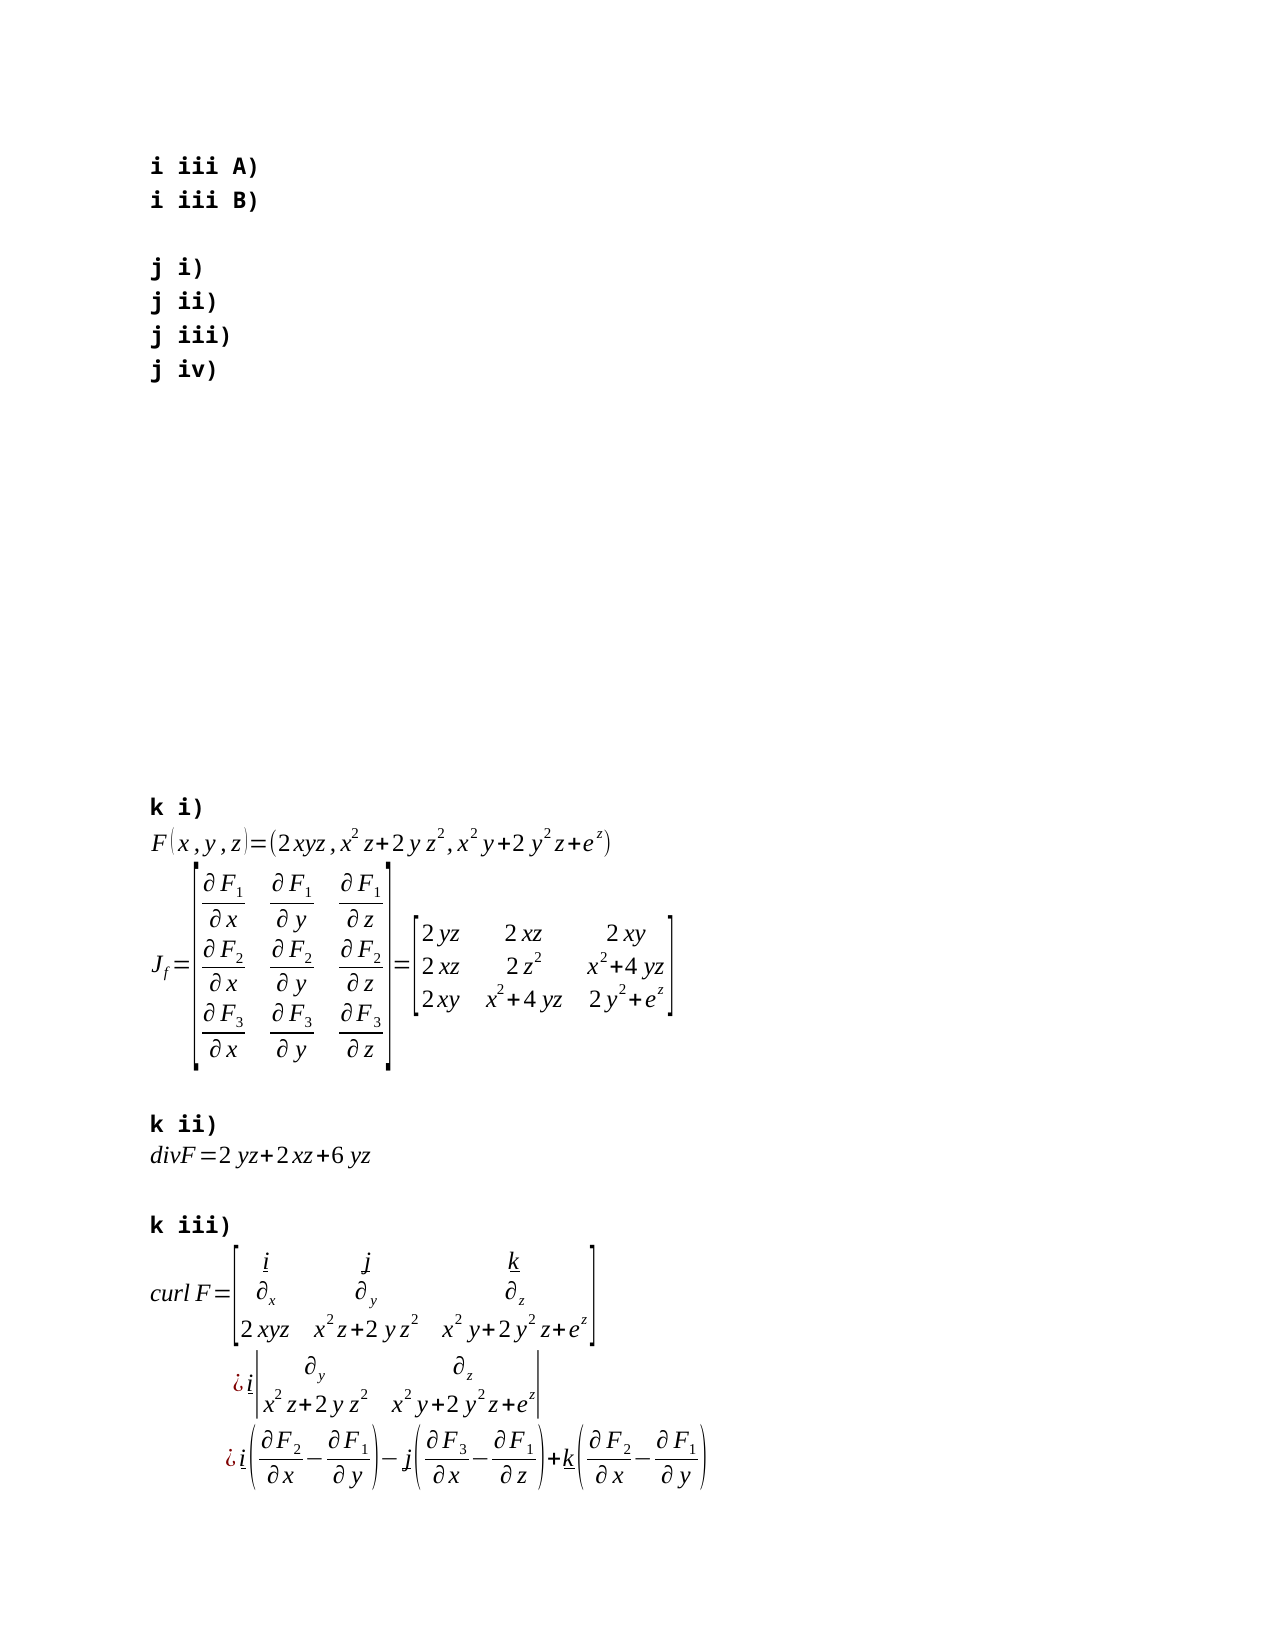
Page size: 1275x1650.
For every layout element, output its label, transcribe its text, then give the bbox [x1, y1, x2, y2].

text j iv) [150, 352, 1125, 384]
text k ii) [150, 1108, 1125, 1139]
text k iii) [150, 1209, 1125, 1241]
text i iii B) [150, 184, 1125, 215]
text j iii) [150, 319, 1125, 350]
text j ii) [150, 285, 1125, 316]
text i iii A) [150, 150, 1125, 181]
text k i) [150, 791, 1125, 822]
text j i) [150, 251, 1125, 282]
